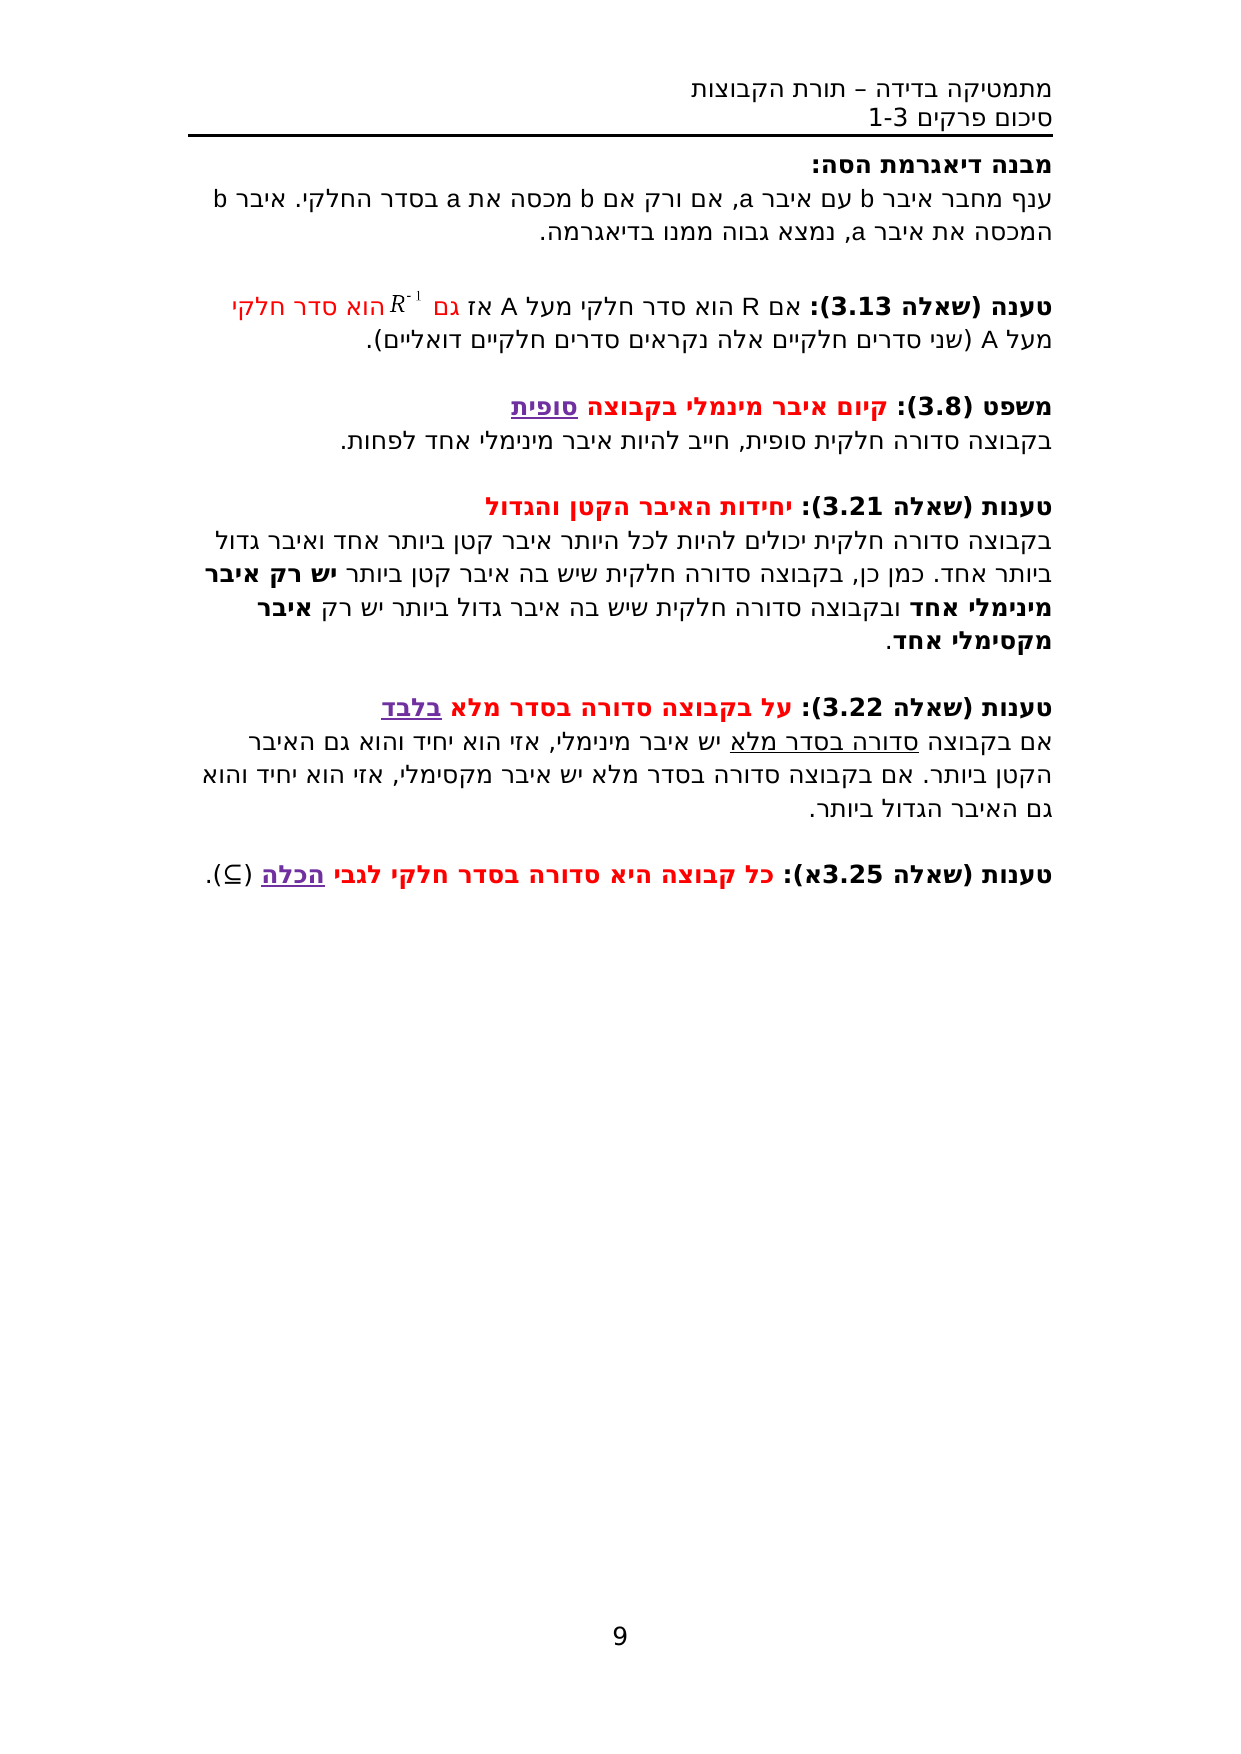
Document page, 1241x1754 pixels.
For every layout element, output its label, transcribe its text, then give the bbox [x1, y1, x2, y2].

text טענה (שאלה 3.13): אם R הוא סדר חלקי מעל A אז גם הוא סדר חלקי מעל A (שני סדרים חלקיים אלה נקראים סדרים חלקיים דואליים). [187, 284, 1053, 355]
text אם בקבוצה סדורה בסדר מלא יש איבר מינימלי, אזי הוא יחיד והוא גם האיבר הקטן ביותר. אם בקבוצה סדורה בסדר מלא יש איבר מקסימלי, אזי הוא יחיד והוא גם האיבר הגדול ביותר. [187, 727, 1053, 823]
text מבנה דיאגרמת הסה: [187, 150, 1053, 179]
text טענות (שאלה 3.22): על בקבוצה סדורה בסדר מלא בלבד [187, 693, 1053, 722]
text בקבוצה סדורה חלקית יכולים להיות לכל היותר איבר קטן ביותר אחד ואיבר גדול ביותר אחד. כמן כן, בקבוצה סדורה חלקית שיש בה איבר קטן ביותר יש רק איבר מינימלי אחד ובקבוצה סדורה חלקית שיש בה איבר גדול ביותר יש רק איבר מקסימלי אחד. [187, 526, 1053, 656]
text בקבוצה סדורה חלקית סופית, חייב להיות איבר מינימלי אחד לפחות. [187, 426, 1053, 455]
text ענף מחבר איבר b עם איבר a, אם ורק אם b מכסה את a בסדר החלקי. איבר b המכסה את איבר a, נמצא גבוה ממנו בדיאגרמה. [187, 183, 1053, 247]
text טענות (שאלה 3.21): יחידות האיבר הקטן והגדול [187, 492, 1053, 522]
text טענות (שאלה 3.25א): כל קבוצה היא סדורה בסדר חלקי לגבי הכלה (). [187, 860, 1053, 889]
text משפט (3.8): קיום איבר מינמלי בקבוצה סופית [187, 392, 1053, 421]
